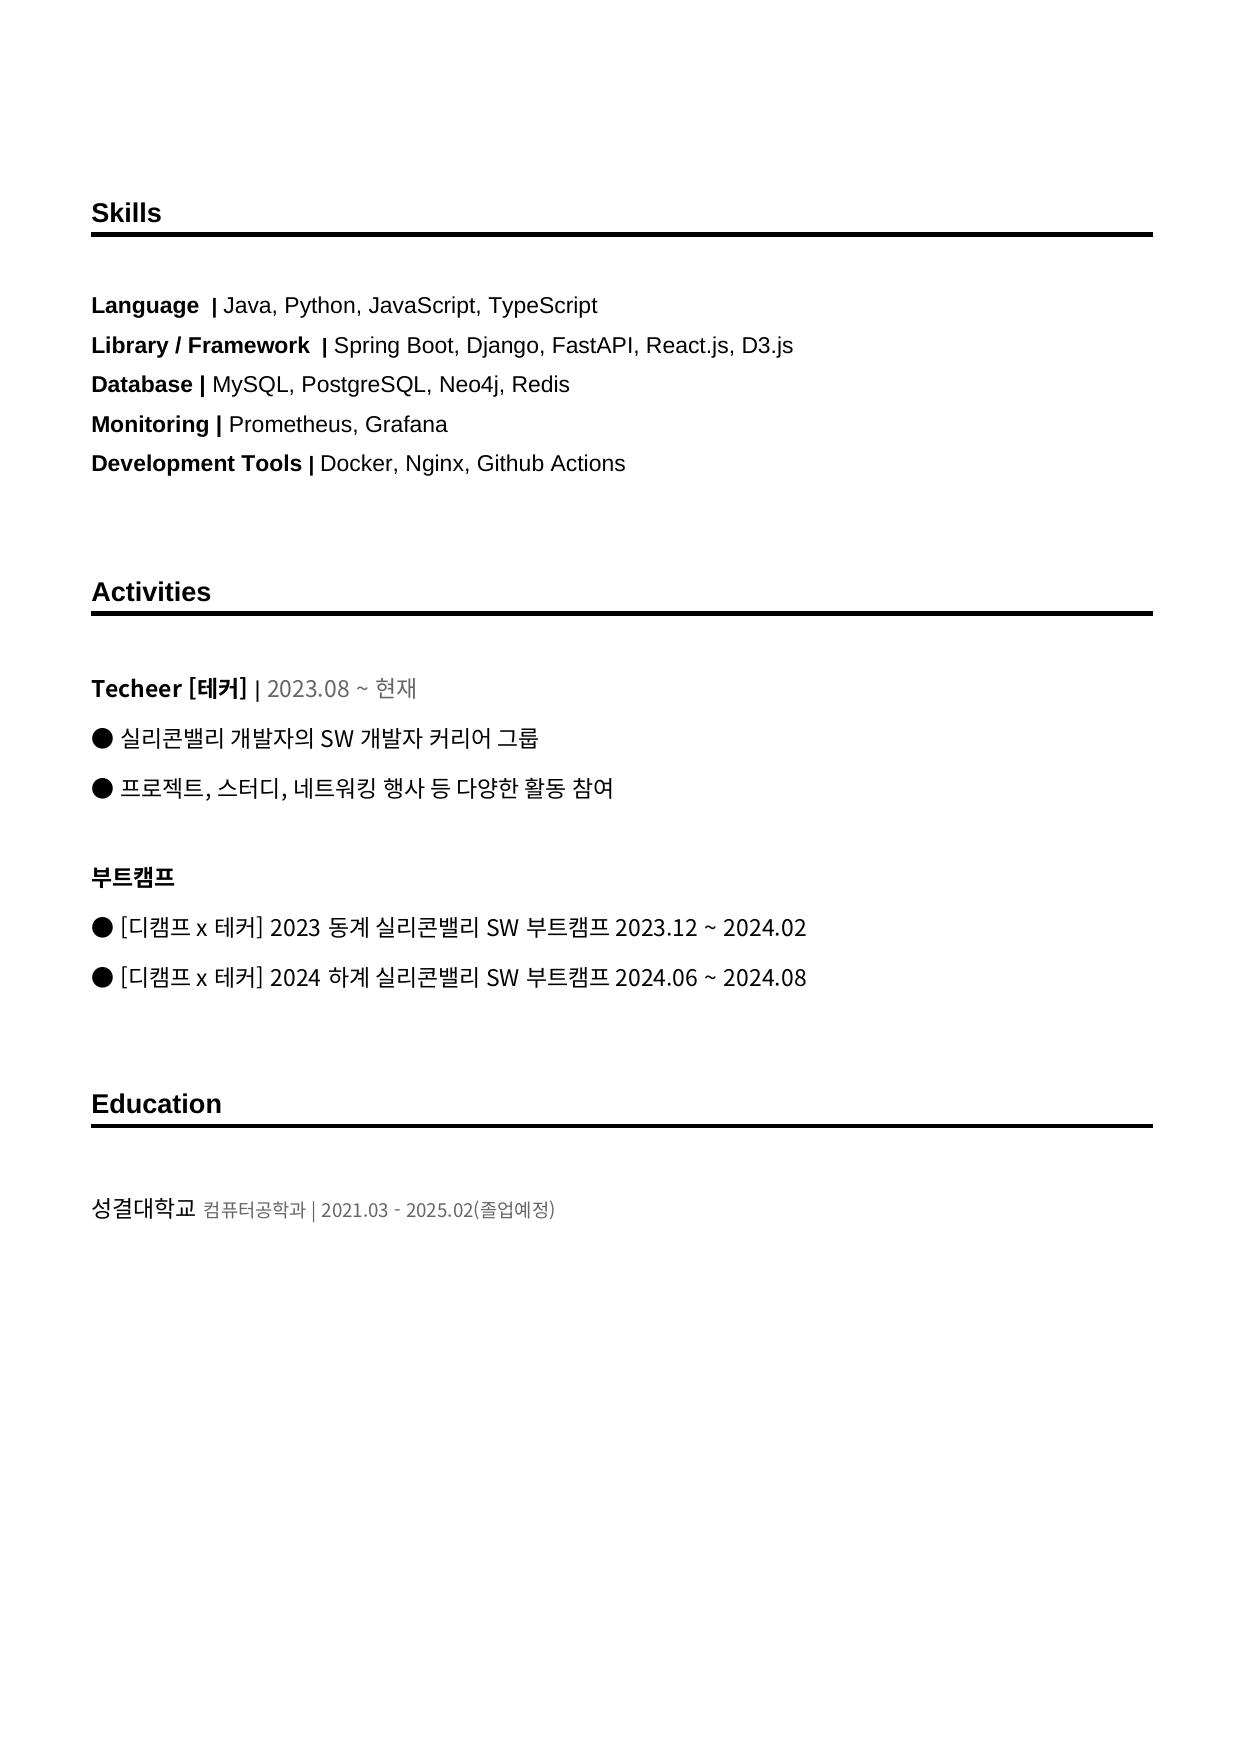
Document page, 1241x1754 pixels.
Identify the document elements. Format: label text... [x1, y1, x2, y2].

text ● 실리콘밸리 개발자의 SW 개발자 커리어 그룹 [91, 721, 1153, 754]
text Techeer [테커] | 2023.08 ~ 현재 [91, 671, 1153, 704]
text Activities [91, 576, 1153, 611]
text Development Tools | Docker, Nginx, Github Actions [91, 450, 1153, 476]
text ● [디캠프 x 테커] 2023 동계 실리콘밸리 SW 부트캠프 2023.12 ~ 2024.02 [91, 910, 1153, 943]
text ● [디캠프 x 테커] 2024 하계 실리콘밸리 SW 부트캠프 2024.06 ~ 2024.08 [91, 959, 1153, 993]
text Library / Framework | Spring Boot, Django, FastAPI, React.js, D3.js [91, 332, 1153, 358]
text Database | MySQL, PostgreSQL, Neo4j, Redis [91, 371, 1153, 397]
text Skills [91, 197, 1153, 232]
text Monitoring | Prometheus, Grafana [91, 411, 1153, 437]
text Language | Java, Python, JavaScript, TypeScript [91, 292, 1153, 318]
text ● 프로젝트, 스터디, 네트워킹 행사 등 다양한 활동 참여 [91, 771, 1153, 804]
text 성결대학교 컴퓨터공학과 | 2021.03 - 2025.02(졸업예정) [91, 1191, 1153, 1224]
text 부트캠프 [91, 860, 1153, 893]
text Education [91, 1088, 1153, 1124]
